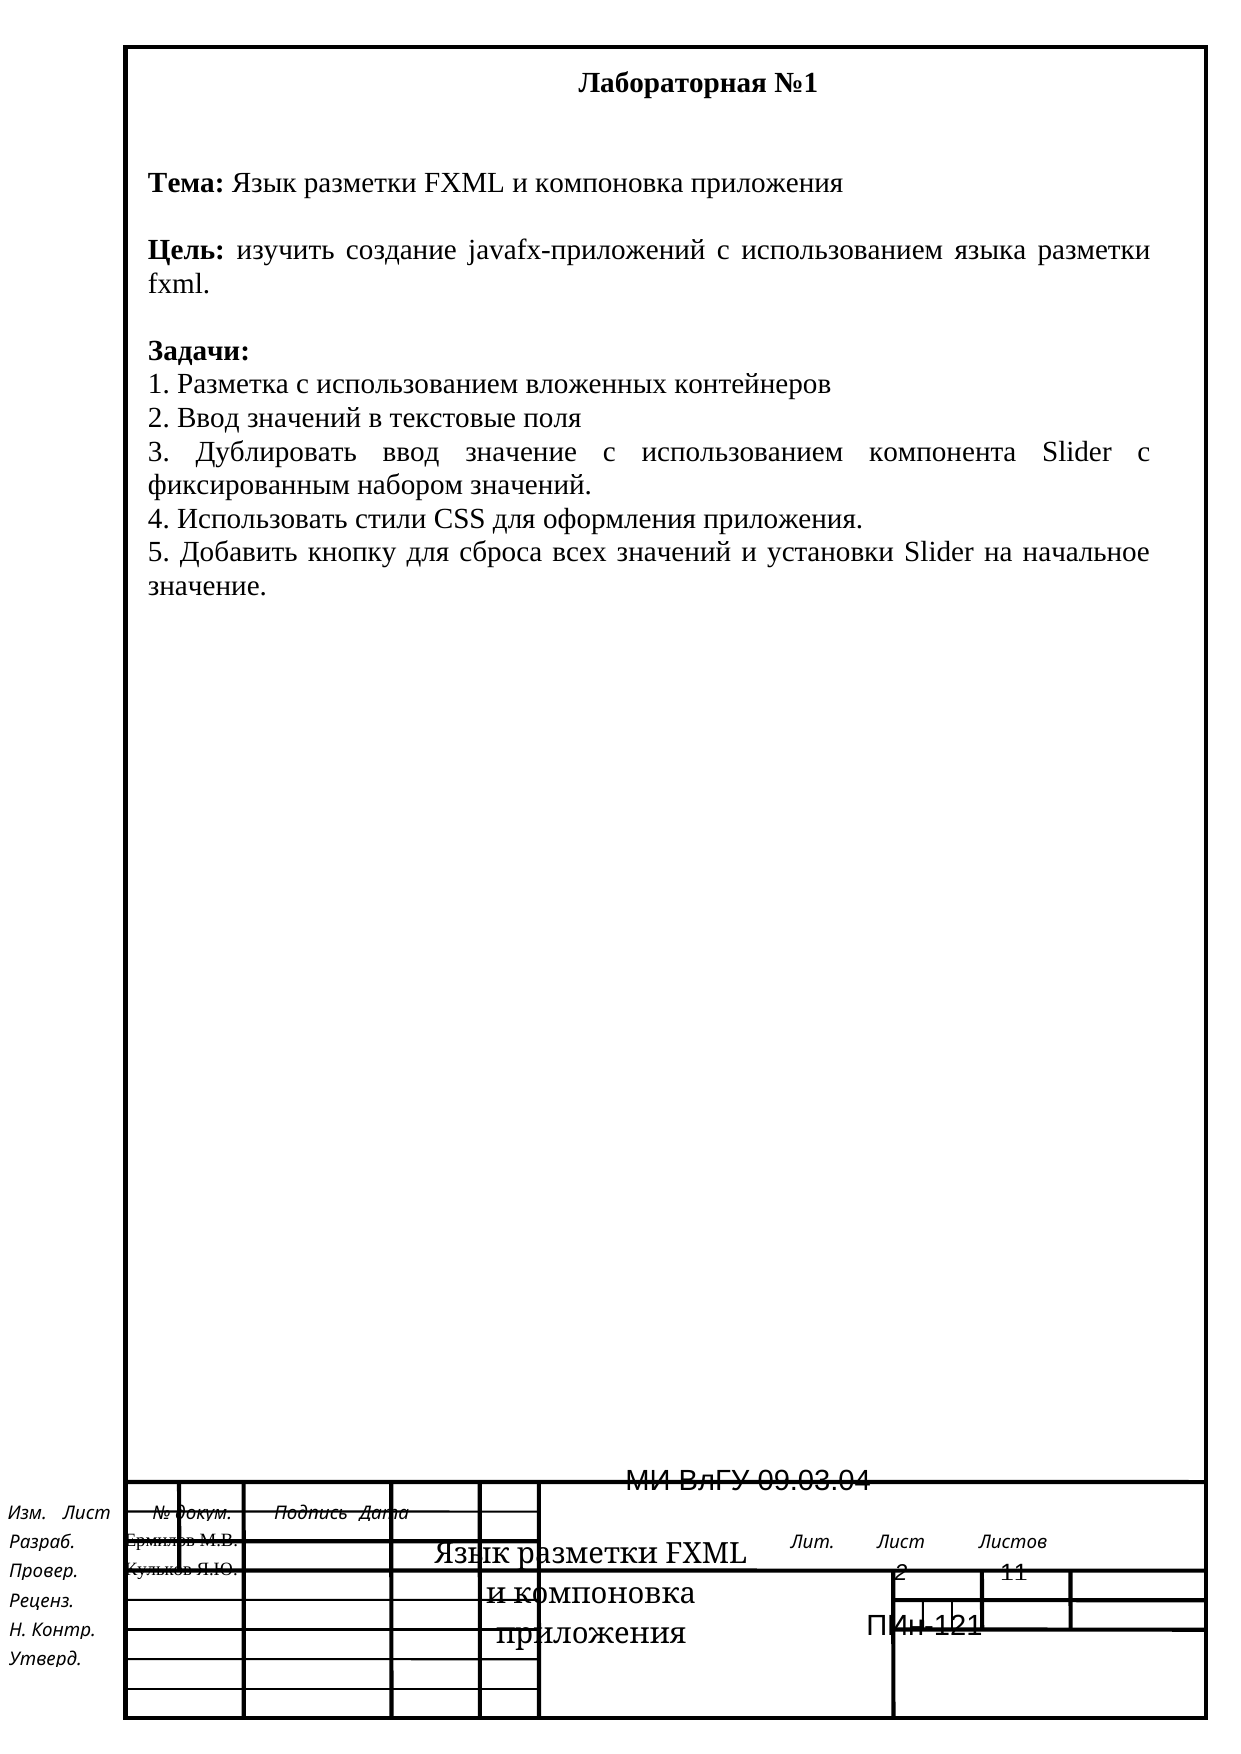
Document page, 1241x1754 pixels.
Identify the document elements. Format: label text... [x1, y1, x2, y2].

list Задачи: 1. Разметка с использованием вложенных контейнеров 2. Ввод значений в текстовые поля 3. Дублировать ввод значение с использованием компонента Slider c фиксированным набором значений. 4. Использовать стили CSS для оформления приложения. 5. Добавить кнопку для сброса всех значений и установки Slider на начальное значение. [148, 333, 1152, 601]
text Лабораторная №1 [148, 65, 1179, 98]
text Тема: Язык разметки FXML и компоновка приложения [148, 165, 1152, 199]
text Цель: изучить создание javafx-приложений с использованием языка разметки fxml. [148, 232, 1152, 299]
